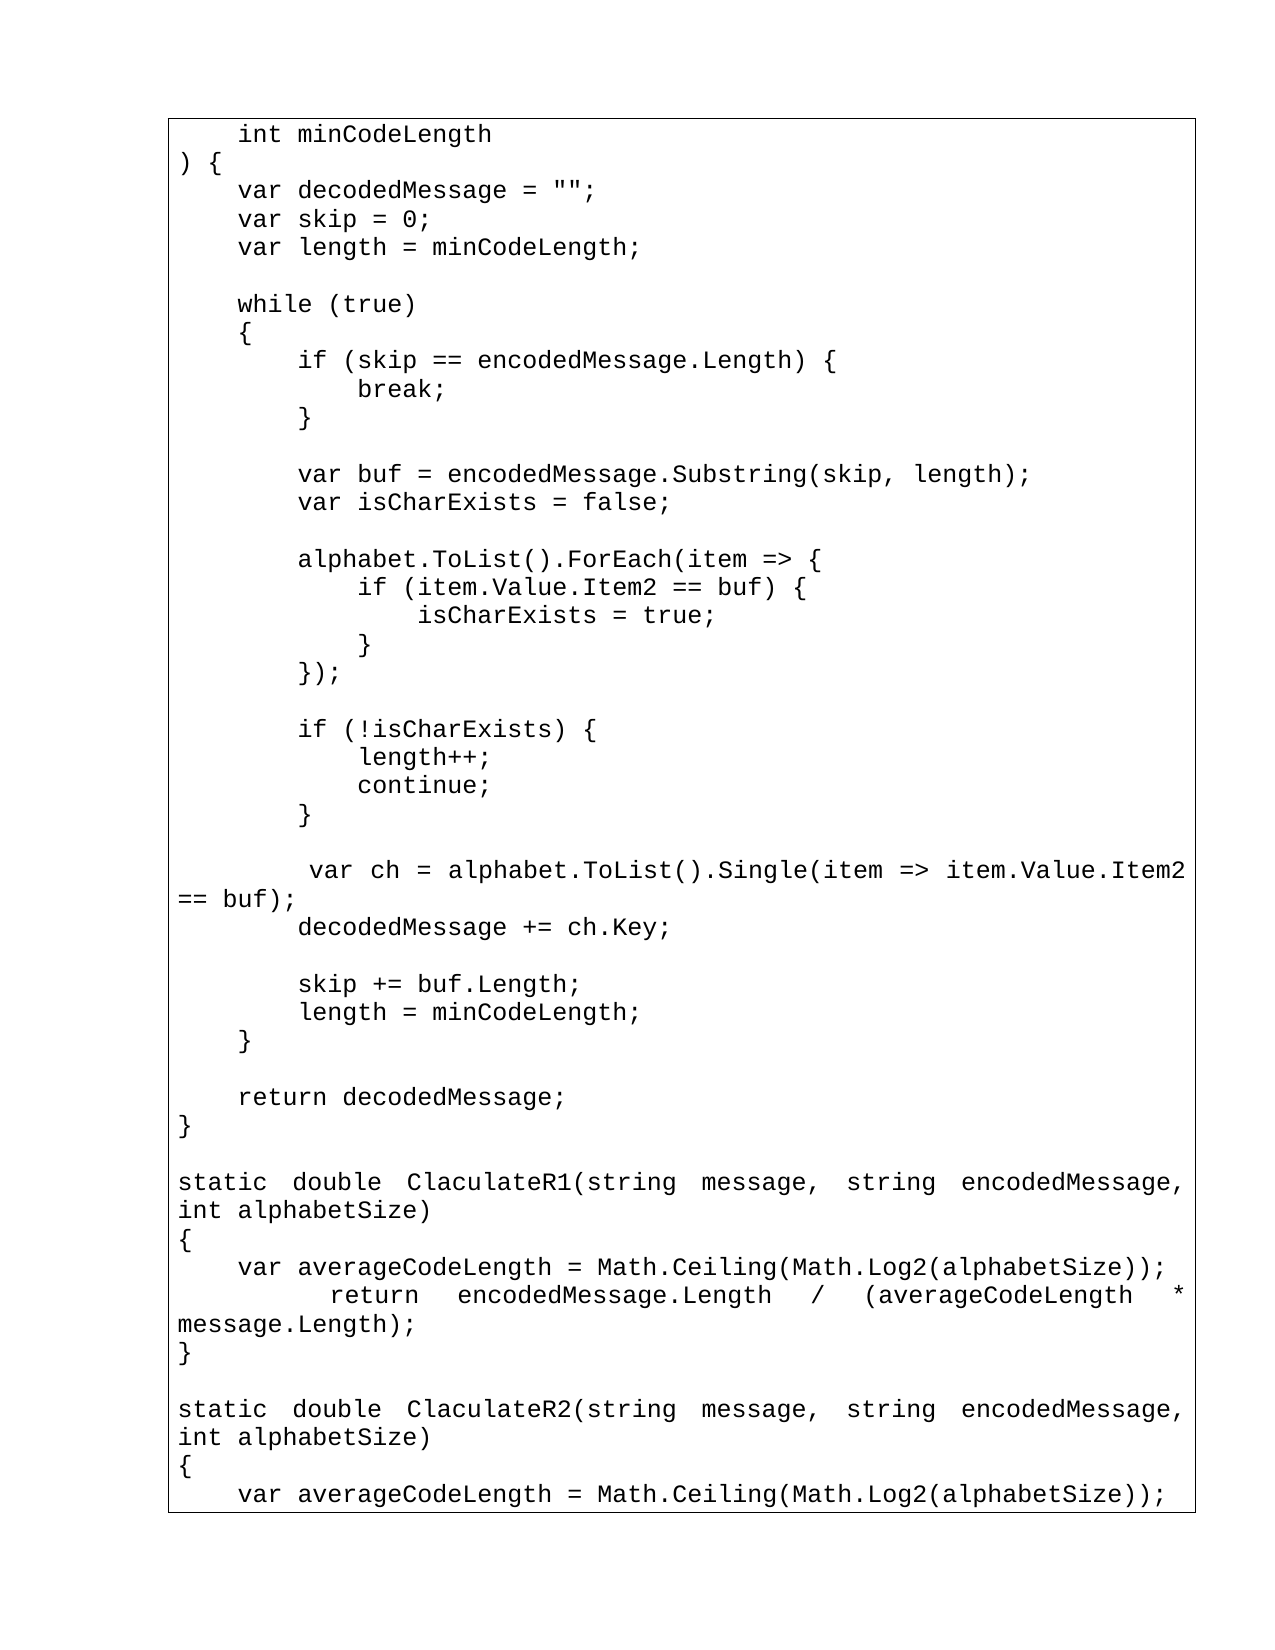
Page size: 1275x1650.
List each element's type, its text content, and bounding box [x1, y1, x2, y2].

text } [177, 1113, 1186, 1141]
text } [177, 404, 1186, 433]
text { [177, 1453, 1186, 1478]
text length = minCodeLength; [177, 999, 1186, 1028]
text if (item.Value.Item2 == buf) { [177, 574, 1186, 603]
text { [177, 1226, 1186, 1254]
text break; [177, 376, 1186, 404]
text ) { [177, 149, 1186, 178]
text var ch = alphabet.ToList().Single(item => item.Value.Item2 == buf); [177, 858, 1186, 914]
text { [177, 319, 1186, 348]
text var averageCodeLength = Math.Ceiling(Math.Log2(alphabetSize)); [177, 1254, 1186, 1283]
text return decodedMessage; [177, 1084, 1186, 1113]
text alphabet.ToList().ForEach(item => { [177, 546, 1186, 574]
text } [177, 801, 1186, 829]
text var decodedMessage = ""; [177, 178, 1186, 206]
text } [177, 1028, 1186, 1056]
text } [177, 1339, 1186, 1368]
text var skip = 0; [177, 206, 1186, 234]
text static double ClaculateR2(string message, string encodedMessage, int alphabetSize) [177, 1396, 1186, 1453]
text skip += buf.Length; [177, 971, 1186, 999]
text length++; [177, 744, 1186, 773]
text var length = minCodeLength; [177, 234, 1186, 263]
text var buf = encodedMessage.Substring(skip, length); [177, 461, 1186, 489]
text if (skip == encodedMessage.Length) { [177, 348, 1186, 376]
text decodedMessage += ch.Key; [177, 914, 1186, 943]
text isCharExists = true; [177, 603, 1186, 631]
text return encodedMessage.Length / (averageCodeLength * message.Length); [177, 1283, 1186, 1339]
text }); [177, 659, 1186, 688]
text var averageCodeLength = Math.Ceiling(Math.Log2(alphabetSize)); [169, 1478, 1195, 1512]
text int minCodeLength [169, 119, 1195, 149]
text continue; [177, 773, 1186, 801]
text while (true) [177, 291, 1186, 319]
text if (!isCharExists) { [177, 716, 1186, 744]
text static double ClaculateR1(string message, string encodedMessage, int alphabetSize) [177, 1169, 1186, 1226]
text } [177, 631, 1186, 659]
text var isCharExists = false; [177, 489, 1186, 518]
